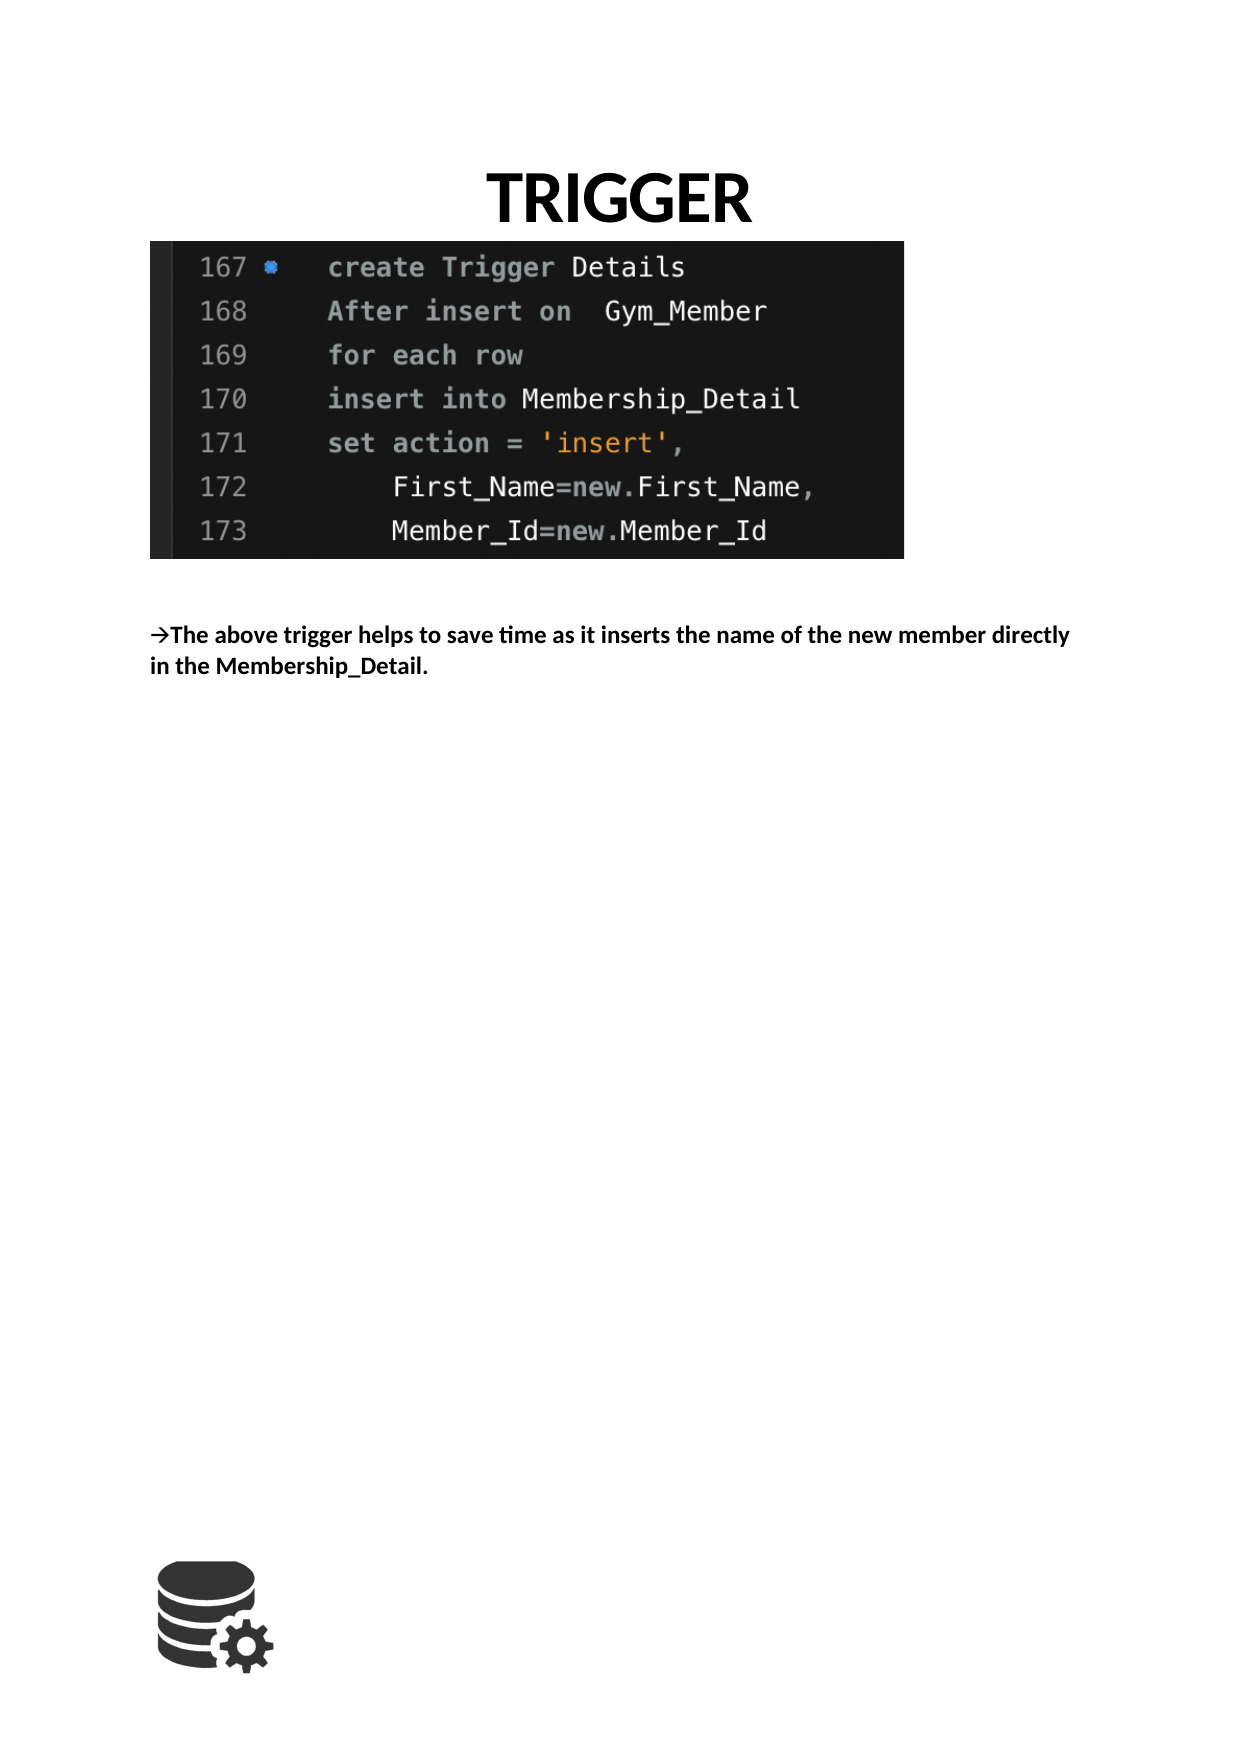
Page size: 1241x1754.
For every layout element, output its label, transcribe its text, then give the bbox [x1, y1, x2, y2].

picture [150, 1549, 280, 1681]
text 🡪The above trigger helps to save time as it inserts the name of the new member directly in the Membership_Detail. [150, 619, 1090, 680]
title TRIGGER [150, 150, 1090, 242]
picture [150, 241, 905, 559]
